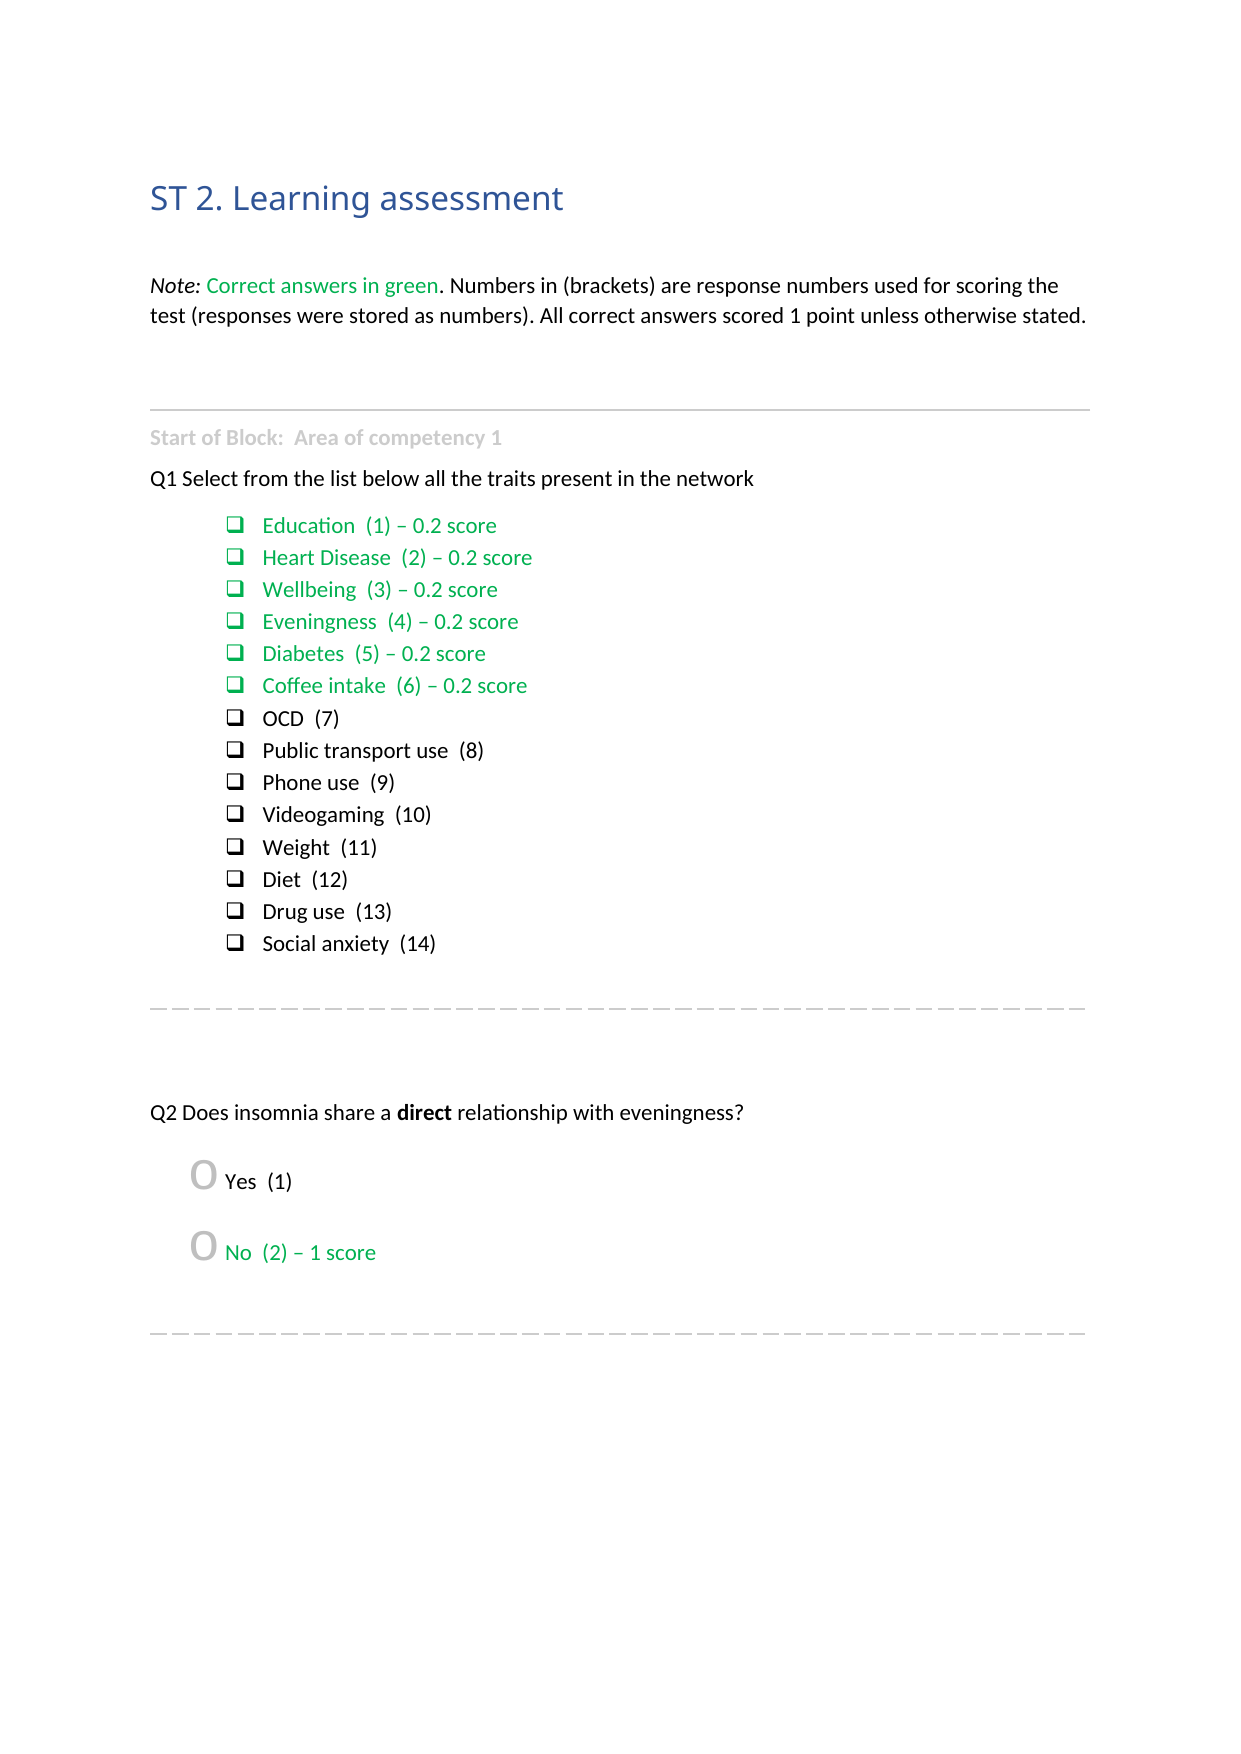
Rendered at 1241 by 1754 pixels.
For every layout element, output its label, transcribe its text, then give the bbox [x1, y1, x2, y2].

list Social anxiety (14) [225, 929, 1090, 957]
subtitle ST 2. Learning assessment [150, 175, 1090, 220]
list Drug use (13) [225, 897, 1090, 925]
text Q1 Select from the list below all the traits present in the network [150, 464, 1090, 492]
list Coffee intake (6) – 0.2 score [225, 672, 1090, 700]
list Wellbeing (3) – 0.2 score [225, 575, 1090, 603]
text Q2 Does insomnia share a direct relationship with eveningness? [150, 1098, 1090, 1126]
list Public transport use (8) [225, 736, 1090, 764]
list Phone use (9) [225, 768, 1090, 796]
list No (2) – 1 score [187, 1215, 1090, 1276]
list Yes (1) [187, 1144, 1090, 1206]
list Education (1) – 0.2 score [225, 511, 1090, 539]
list Diabetes (5) – 0.2 score [225, 639, 1090, 667]
list Diet (12) [225, 865, 1090, 893]
list Videogaming (10) [225, 800, 1090, 828]
list Heart Disease (2) – 0.2 score [225, 543, 1090, 571]
text Start of Block: Area of competency 1 [150, 423, 1090, 451]
text Note: Correct answers in green. Numbers in (brackets) are response numbers used for scoring the test (responses were stored as numbers). All correct answers scored 1 point unless otherwise stated. [150, 271, 1090, 329]
list Eveningness (4) – 0.2 score [225, 607, 1090, 635]
list Weight (11) [225, 833, 1090, 861]
list OCD (7) [225, 704, 1090, 732]
